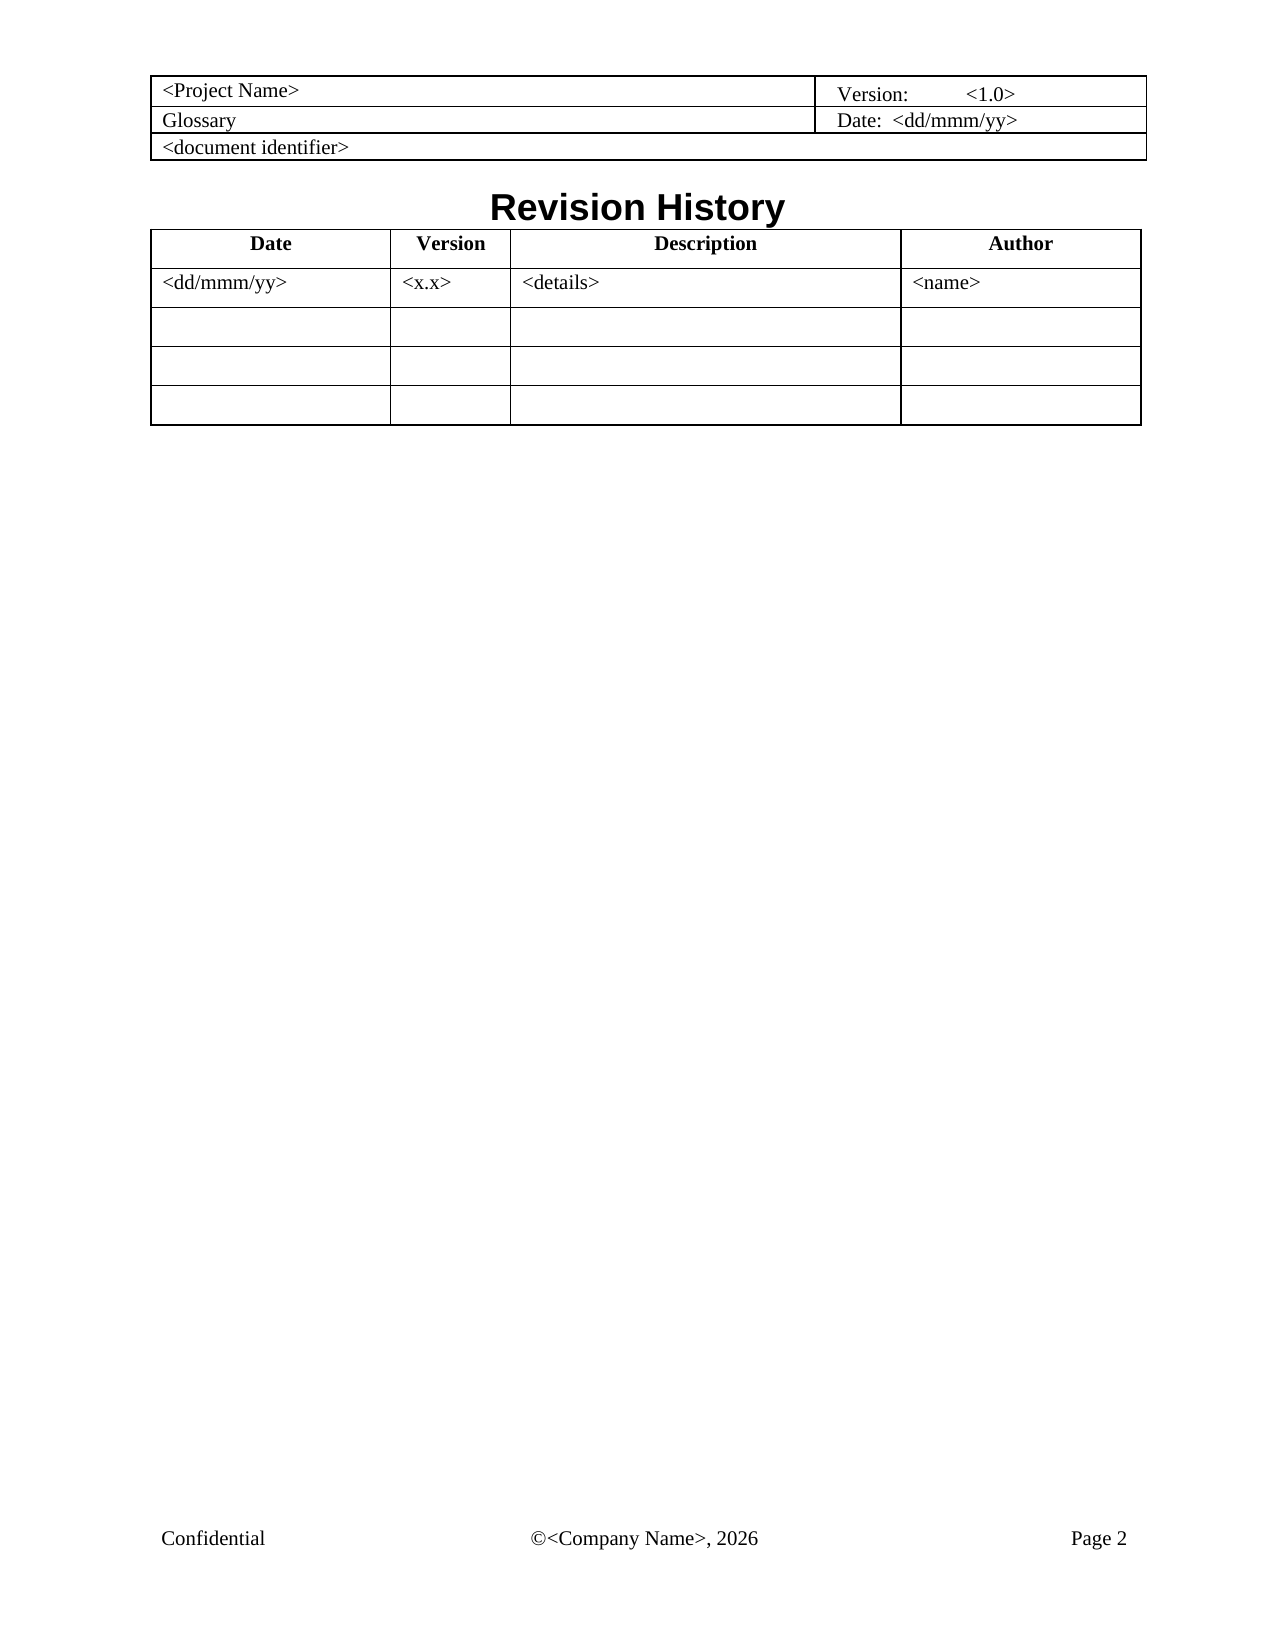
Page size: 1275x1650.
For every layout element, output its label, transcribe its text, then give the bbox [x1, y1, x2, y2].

table_header Date [152, 230, 390, 268]
table_cell [511, 308, 900, 346]
table_cell <name> [902, 269, 1140, 307]
table_cell [902, 308, 1140, 346]
title Revision History [150, 185, 1125, 228]
table_cell [391, 386, 510, 424]
table_cell [391, 347, 510, 385]
table_header Version [391, 230, 510, 268]
table_cell [902, 347, 1140, 385]
table_cell [152, 386, 390, 424]
table_cell [511, 347, 900, 385]
table_header Description [511, 230, 900, 268]
table_header Author [902, 230, 1140, 268]
table_cell <dd/mmm/yy> [152, 269, 390, 307]
table_cell [511, 386, 900, 424]
table_cell <x.x> [391, 269, 510, 307]
table_cell [152, 347, 390, 385]
table_cell [391, 308, 510, 346]
table_cell [152, 308, 390, 346]
table_cell <details> [511, 269, 900, 307]
table_cell [902, 386, 1140, 424]
